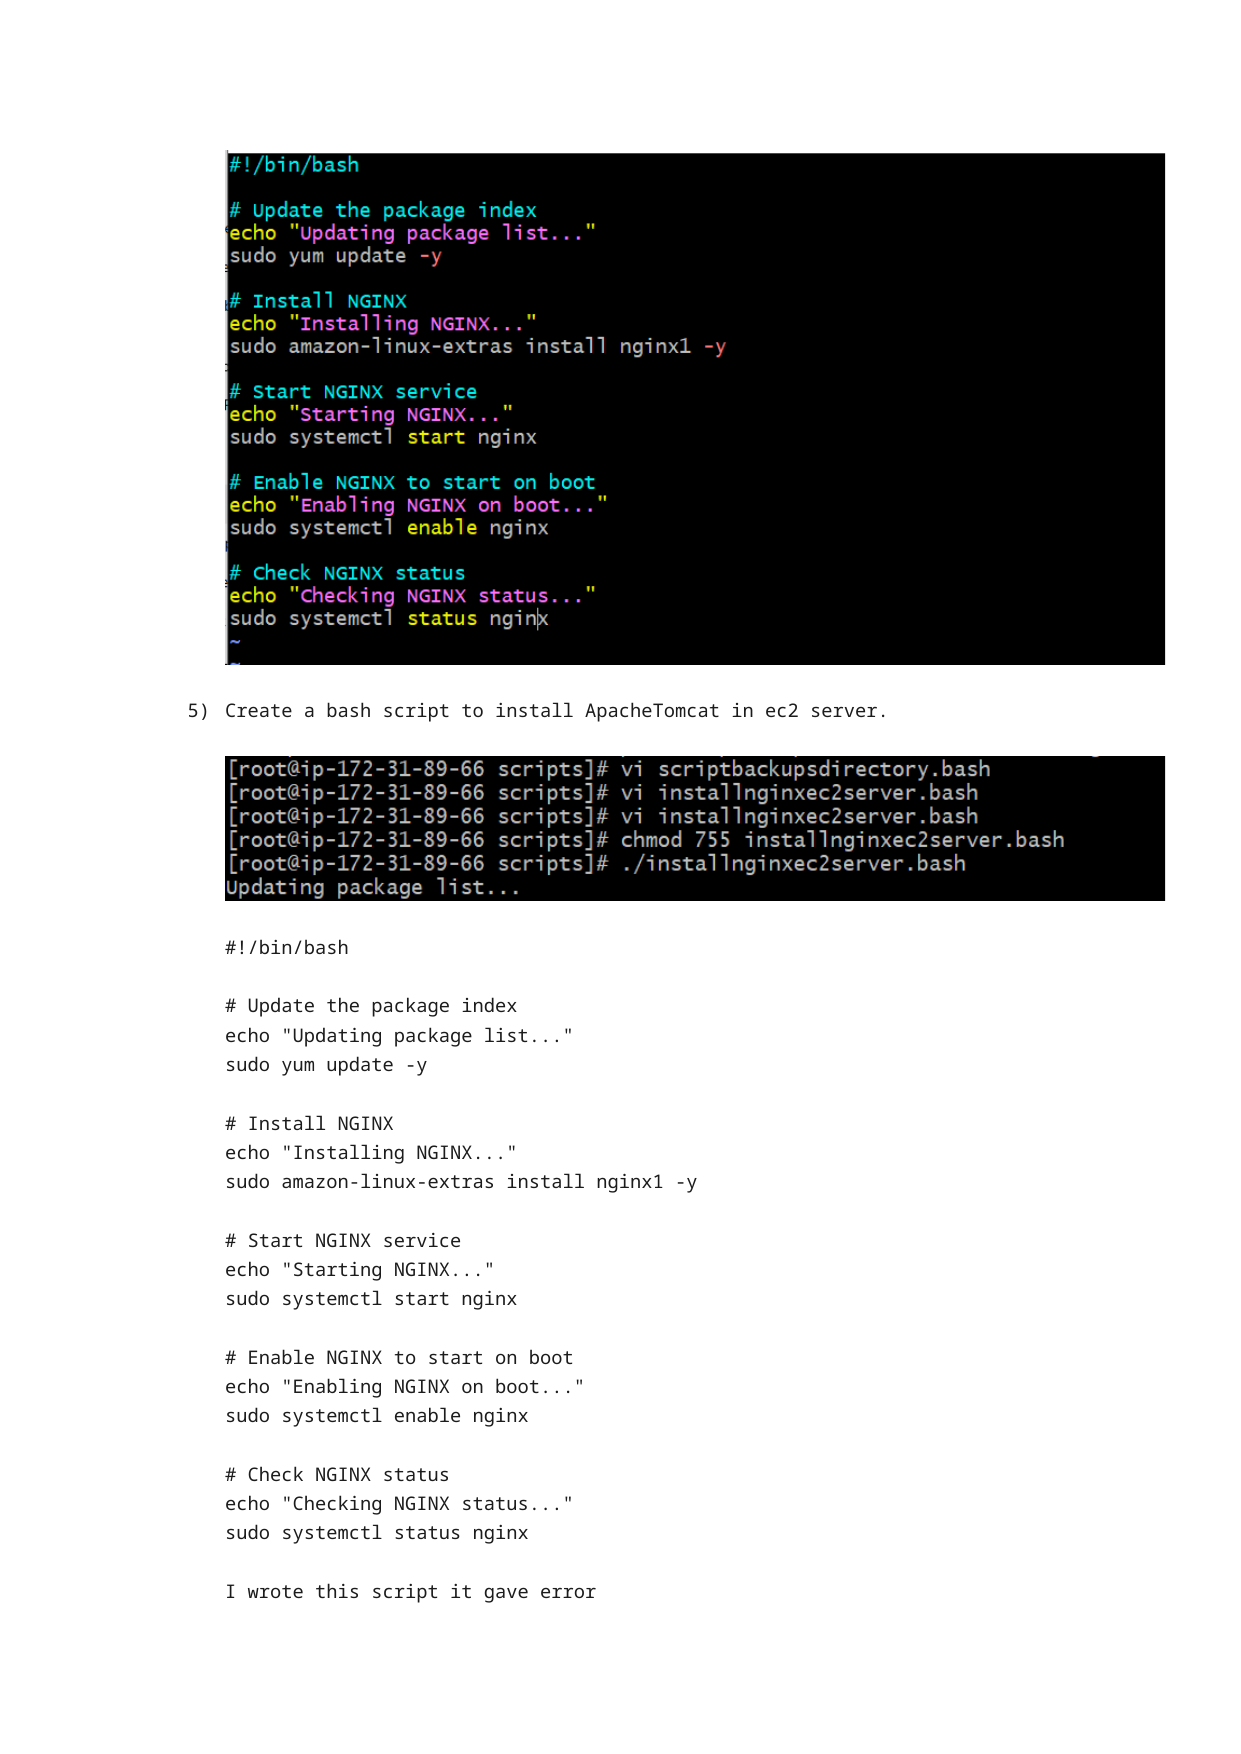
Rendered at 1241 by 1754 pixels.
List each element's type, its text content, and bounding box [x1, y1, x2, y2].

list sudo systemctl start nginx [225, 1285, 1090, 1311]
list # Install NGINX [225, 1110, 1090, 1135]
list #!/bin/bash [225, 934, 1090, 960]
list # Start NGINX service [225, 1227, 1090, 1252]
list echo "Installing NGINX..." [225, 1139, 1090, 1164]
list # Update the package index [225, 993, 1090, 1018]
list echo "Enabling NGINX on boot..." [225, 1373, 1090, 1399]
list echo "Updating package list..." [225, 1022, 1090, 1047]
list # Enable NGINX to start on boot [225, 1344, 1090, 1369]
list # Check NGINX status [225, 1461, 1090, 1487]
list sudo systemctl enable nginx [225, 1402, 1090, 1428]
picture [225, 150, 1166, 665]
list echo "Checking NGINX status..." [225, 1490, 1090, 1516]
list I wrote this script it gave error [225, 1578, 1090, 1604]
list sudo amazon-linux-extras install nginx1 -y [225, 1168, 1090, 1194]
picture [225, 756, 1166, 901]
list sudo yum update -y [225, 1051, 1090, 1077]
list sudo systemctl status nginx [225, 1519, 1090, 1545]
list Create a bash script to install ApacheTomcat in ec2 server. [187, 698, 1090, 723]
list echo "Starting NGINX..." [225, 1256, 1090, 1282]
